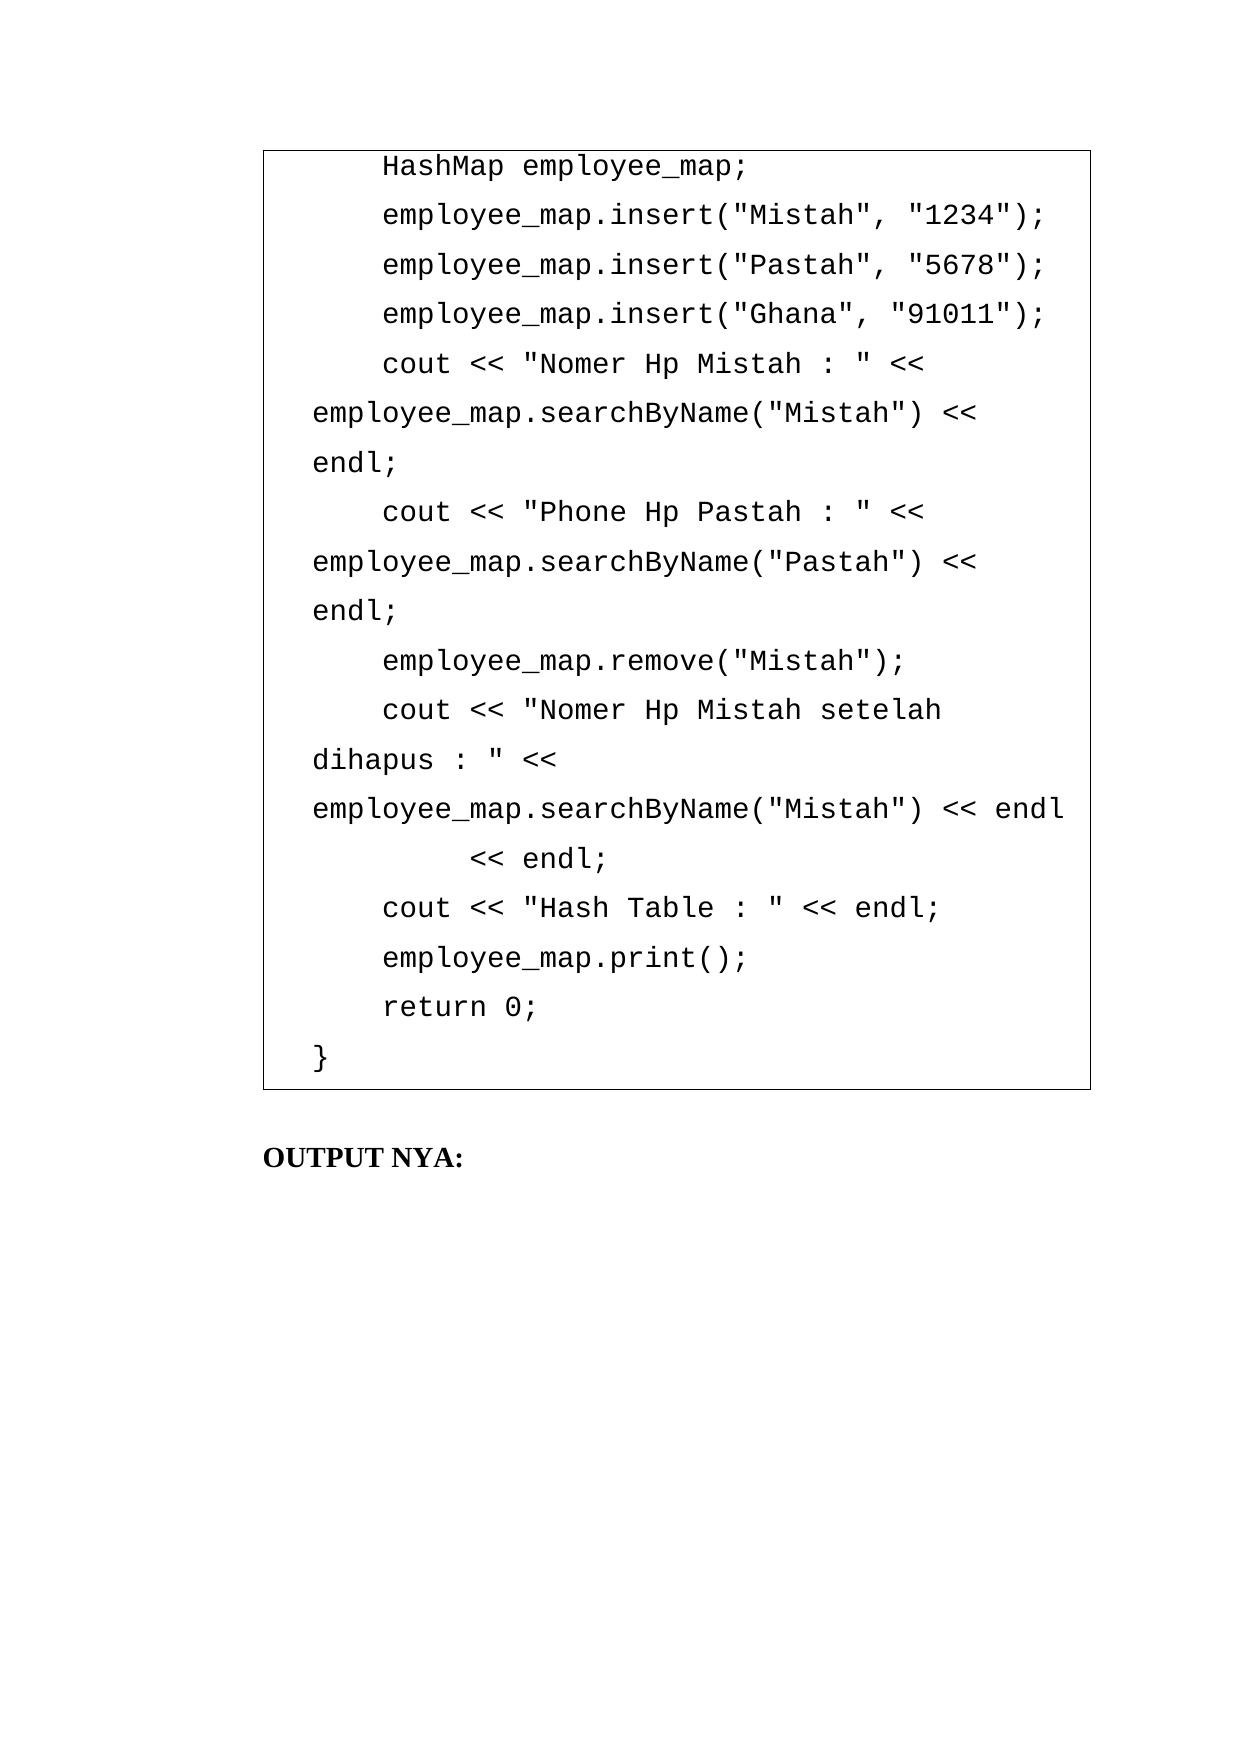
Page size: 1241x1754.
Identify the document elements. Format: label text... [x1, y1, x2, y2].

text OUTPUT NYA: [262, 1140, 1090, 1174]
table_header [264, 151, 1090, 1089]
